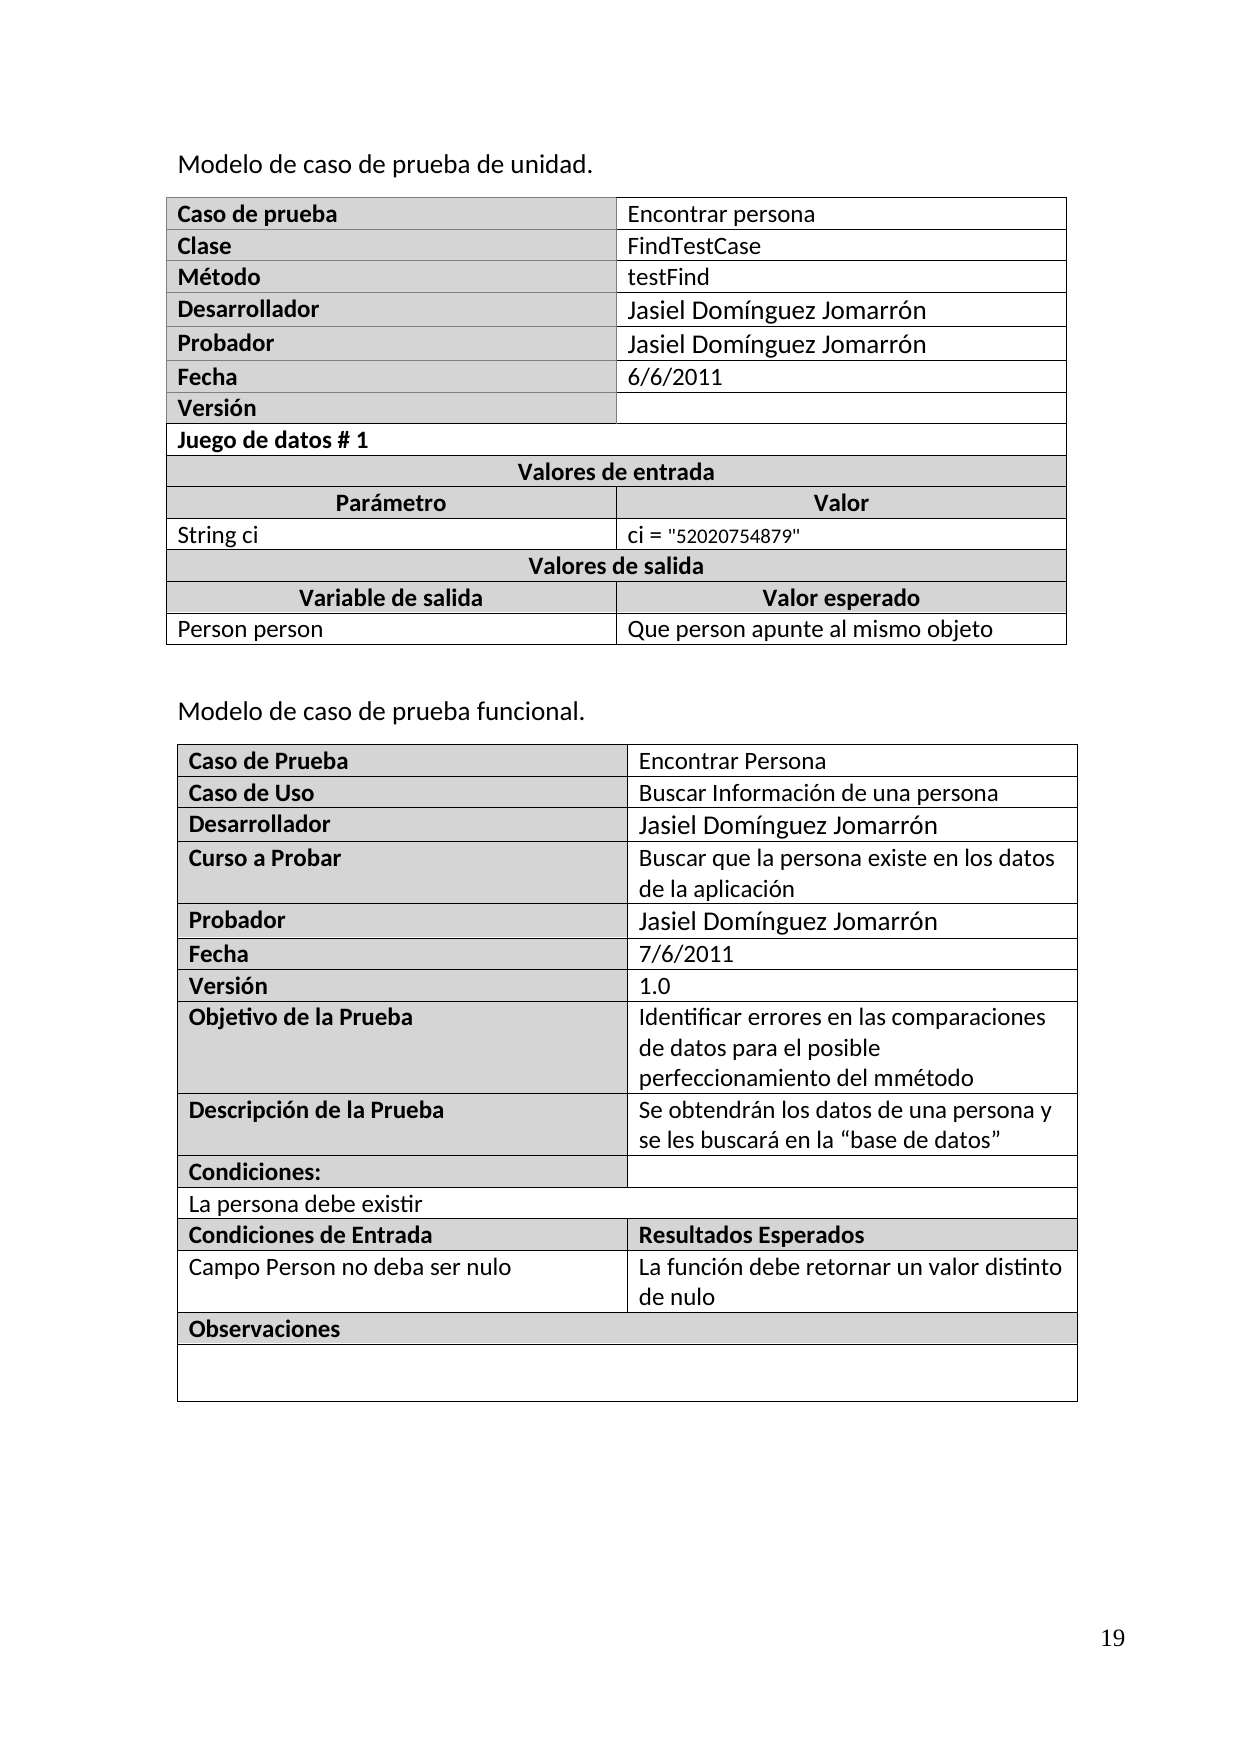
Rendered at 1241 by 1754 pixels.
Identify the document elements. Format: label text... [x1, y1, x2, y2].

table_header Caso de Prueba [178, 745, 627, 776]
table_cell Clase [167, 230, 616, 260]
table_cell Fecha [167, 361, 616, 392]
table_cell Observaciones [178, 1313, 1077, 1343]
table_cell Método [167, 261, 616, 292]
table_cell Jasiel Domínguez Jomarrón [628, 808, 1077, 841]
table_cell [617, 393, 1066, 423]
table_cell 6/6/2011 [617, 361, 1066, 392]
table_cell ci = "52020754879" [617, 519, 1066, 549]
table_cell Jasiel Domínguez Jomarrón [617, 293, 1066, 326]
table_cell Versión [167, 393, 616, 423]
table_cell Jasiel Domínguez Jomarrón [617, 327, 1066, 360]
table_cell Variable de salida [167, 582, 616, 612]
table_cell FindTestCase [617, 230, 1066, 260]
table_cell Identificar errores en las comparaciones de datos para el posible perfeccionamiento del mmétodo [628, 1002, 1077, 1093]
table_cell Valor esperado [617, 582, 1066, 612]
table_header Encontrar persona [617, 198, 1066, 229]
table_cell La función debe retornar un valor distinto de nulo [628, 1251, 1077, 1312]
table_cell Valor [617, 487, 1066, 518]
table_header Encontrar Persona [628, 745, 1077, 776]
table_cell Desarrollador [167, 293, 616, 326]
table_cell Curso a Probar [178, 842, 627, 903]
table_cell Caso de Uso [178, 777, 627, 807]
table_cell Objetivo de la Prueba [178, 1002, 627, 1093]
table_cell Valores de entrada [167, 456, 1066, 486]
table_cell String ci [167, 519, 616, 549]
table_cell Descripción de la Prueba [178, 1094, 627, 1155]
table_cell Versión [178, 970, 627, 1001]
text Modelo de caso de prueba de unidad. [177, 148, 1125, 181]
table_cell Person person [167, 614, 616, 644]
table_cell Jasiel Domínguez Jomarrón [628, 904, 1077, 937]
table_cell [628, 1156, 1077, 1187]
table_cell Condiciones: [178, 1156, 627, 1187]
table_cell Juego de datos # 1 [167, 424, 1066, 455]
table_cell Desarrollador [178, 808, 627, 841]
table_cell Resultados Esperados [628, 1219, 1077, 1250]
table_cell Campo Person no deba ser nulo [178, 1251, 627, 1312]
table_cell Valores de salida [167, 550, 1066, 581]
table_cell Buscar que la persona existe en los datos de la aplicación [628, 842, 1077, 903]
table_cell Que person apunte al mismo objeto [617, 614, 1066, 644]
table_cell [178, 1345, 1077, 1401]
table_cell 1.0 [628, 970, 1077, 1001]
table_cell Buscar Información de una persona [628, 777, 1077, 807]
table_cell Condiciones de Entrada [178, 1219, 627, 1250]
table_cell Fecha [178, 939, 627, 969]
table_cell Probador [167, 327, 616, 360]
table_cell 7/6/2011 [628, 939, 1077, 969]
table_cell Parámetro [167, 487, 616, 518]
table_cell Se obtendrán los datos de una persona y se les buscará en la “base de datos” [628, 1094, 1077, 1155]
table_cell Probador [178, 904, 627, 937]
table_cell testFind [617, 261, 1066, 292]
text Modelo de caso de prueba funcional. [177, 694, 1125, 728]
table_cell La persona debe existir [178, 1188, 1077, 1218]
table_header Caso de prueba [167, 198, 616, 229]
